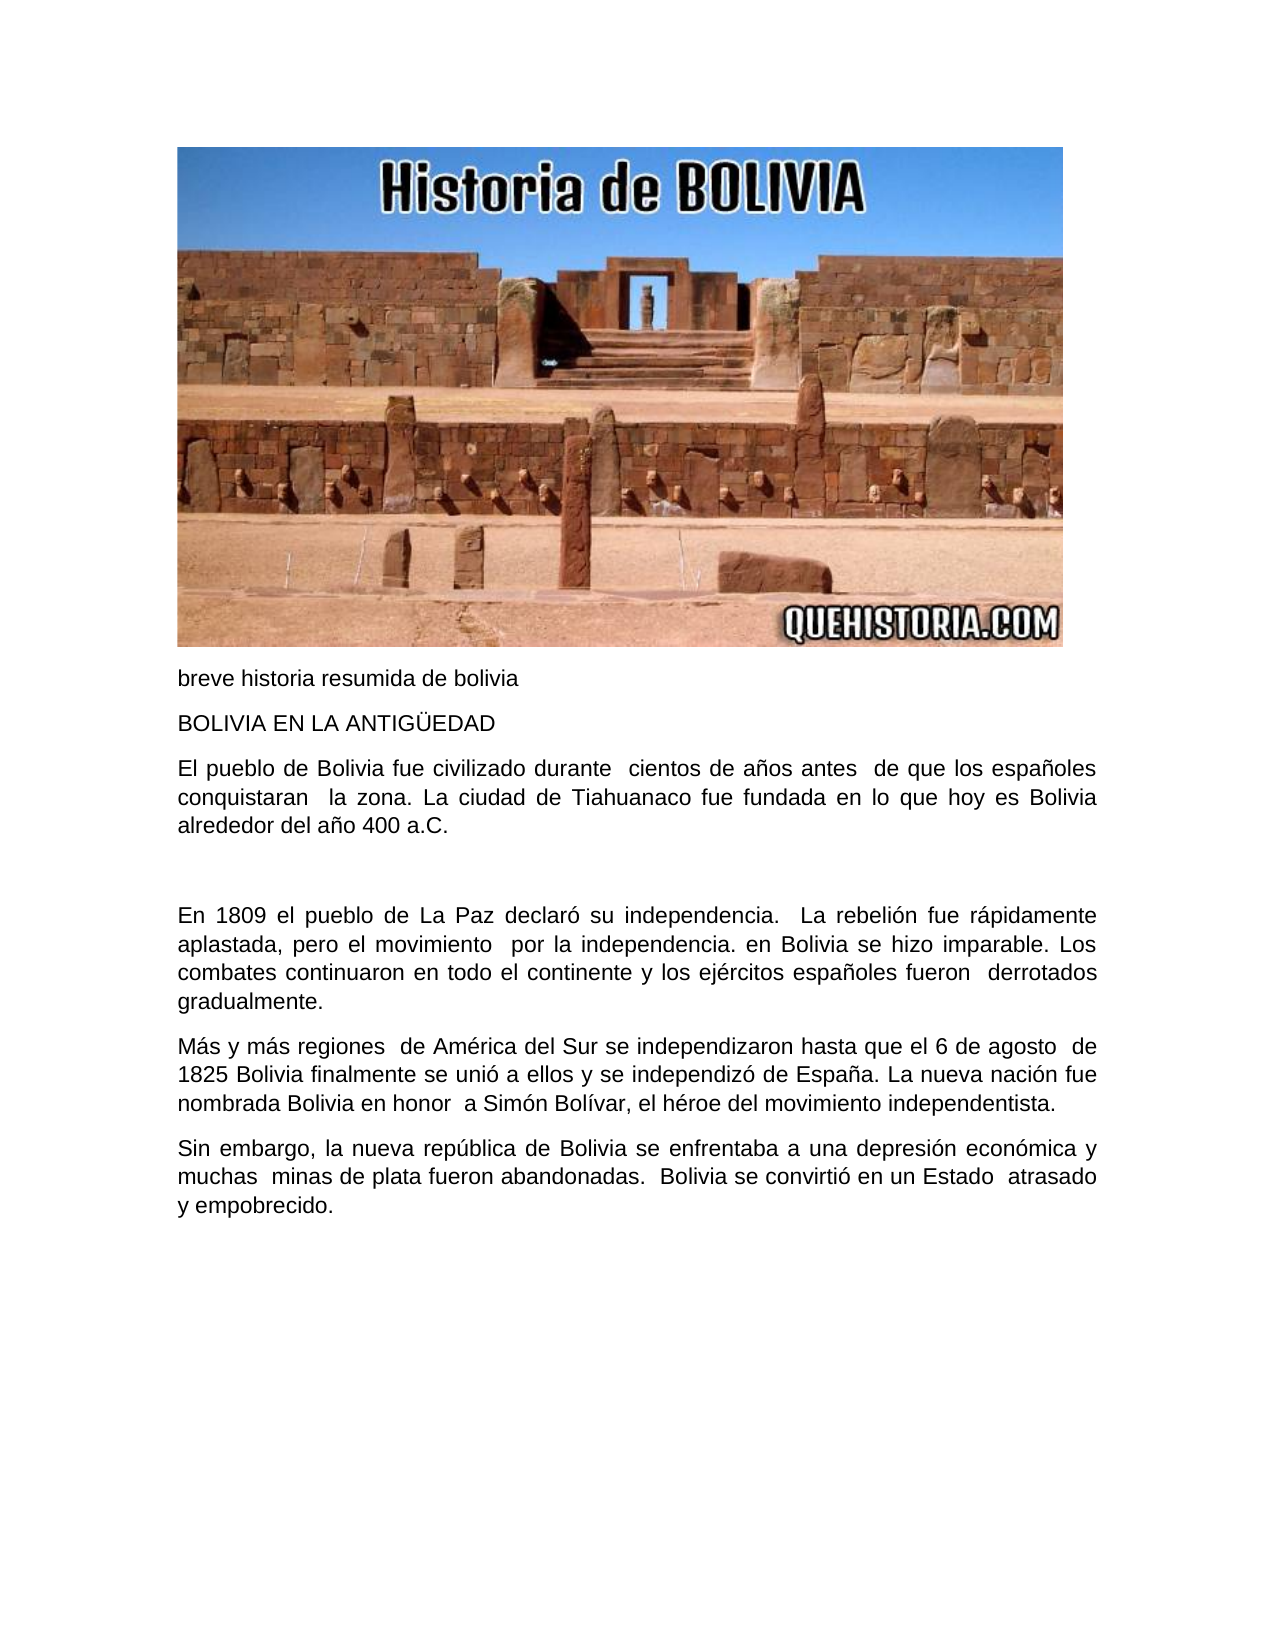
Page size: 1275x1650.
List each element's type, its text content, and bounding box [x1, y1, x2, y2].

text breve historia resumida de bolivia [177, 665, 1098, 692]
text Más y más regiones de América del Sur se independizaron hasta que el 6 de agosto de 1825 Bolivia finalmente se unió a ellos y se independizó de España. La nueva nación fue nombrada Bolivia en honor a Simón Bolívar, el héroe del movimiento independentista. [177, 1033, 1098, 1116]
picture [177, 147, 1063, 647]
text Sin embargo, la nueva república de Bolivia se enfrentaba a una depresión económica y muchas minas de plata fueron abandonadas. Bolivia se convirtió en un Estado atrasado y empobrecido. [177, 1135, 1098, 1218]
text El pueblo de Bolivia fue civilizado durante cientos de años antes de que los españoles conquistaran la zona. La ciudad de Tiahuanaco fue fundada en lo que hoy es Bolivia alrededor del año 400 a.C. [177, 755, 1098, 839]
text BOLIVIA EN LA ANTIGÜEDAD [177, 710, 1098, 737]
text En 1809 el pueblo de La Paz declaró su independencia. La rebelión fue rápidamente aplastada, pero el movimiento por la independencia. en Bolivia se hizo imparable. Los combates continuaron en todo el continente y los ejércitos españoles fueron derrotados gradualmente. [177, 902, 1098, 1014]
